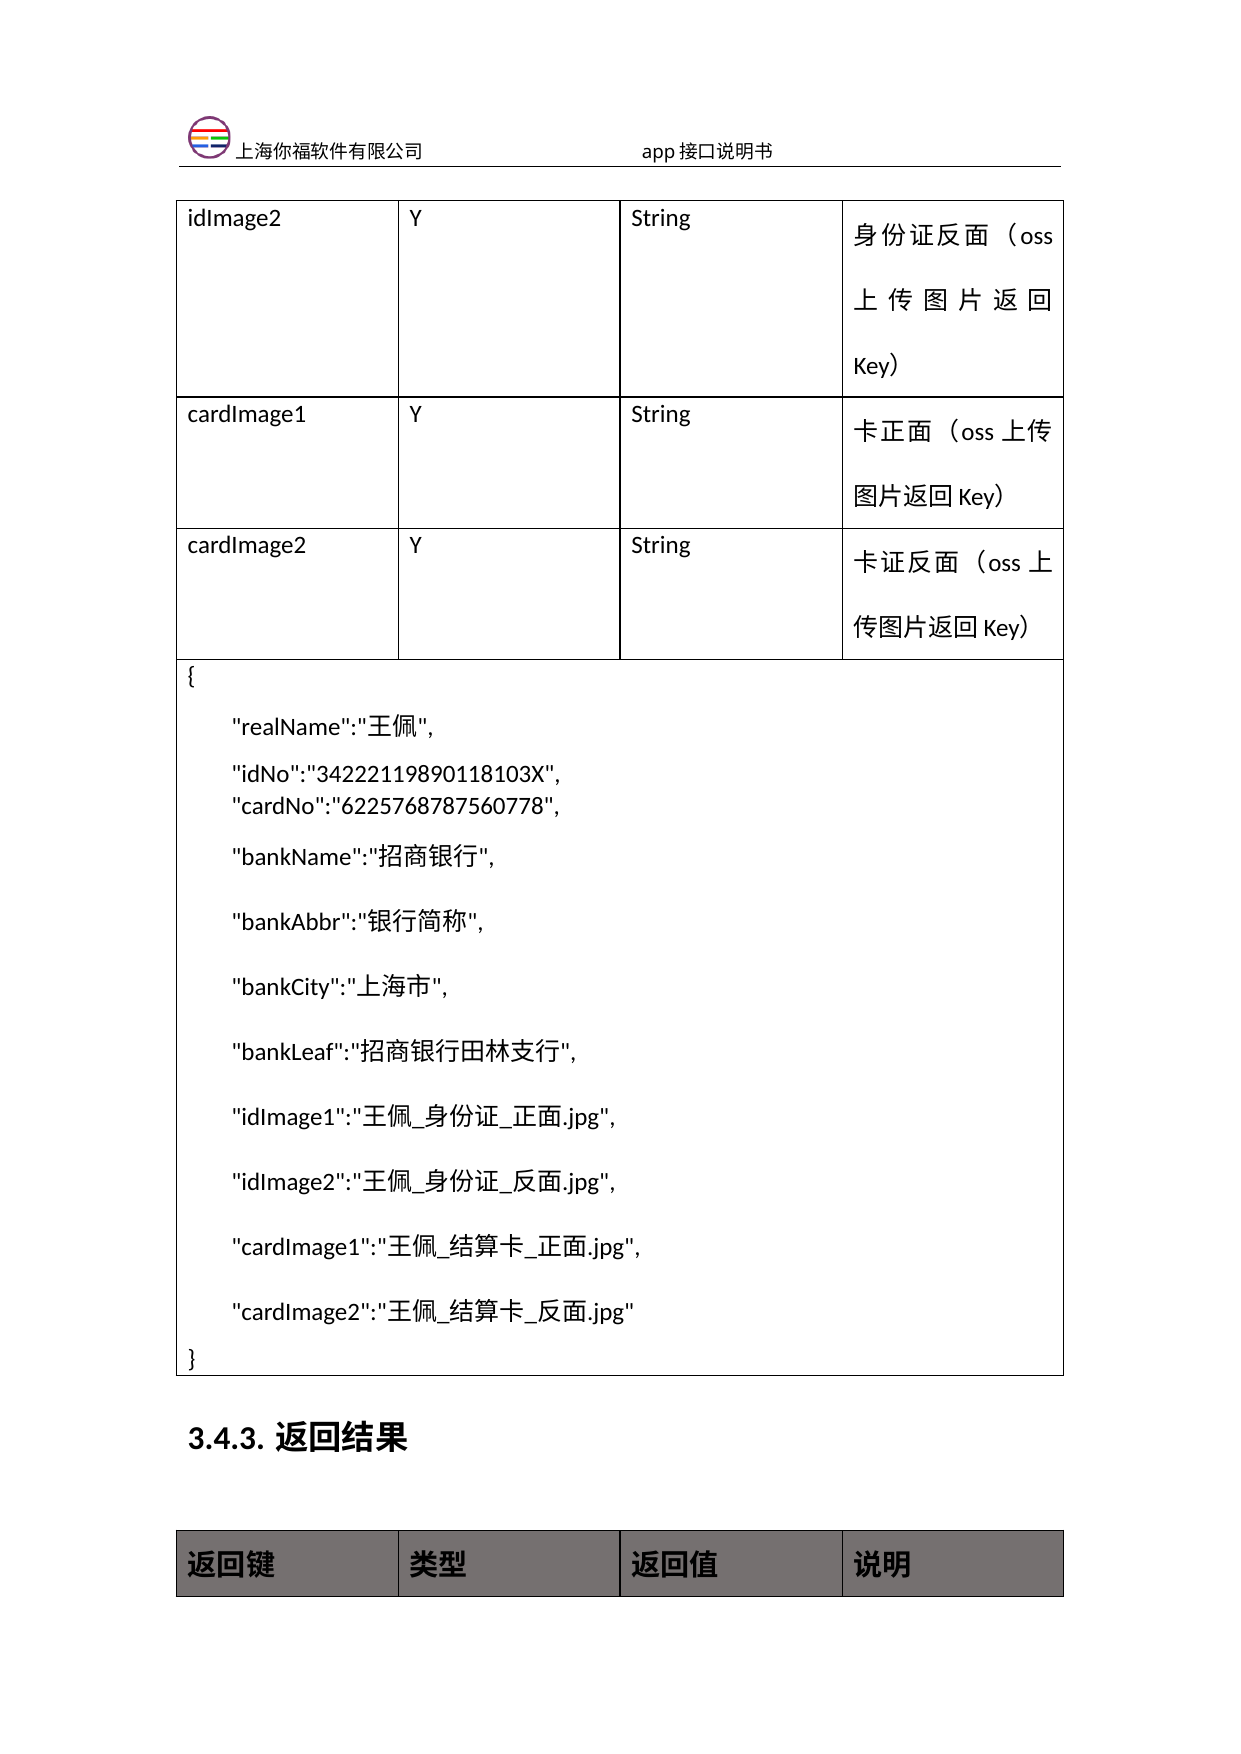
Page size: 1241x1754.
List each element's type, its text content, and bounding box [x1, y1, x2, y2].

table_cell { "realName":"王佩", "idNo":"34222119890118103X", "cardNo":"6225768787560778", "bankName":"招商银行", "bankAbbr":"银行简称", "bankCity":"上海市", "bankLeaf":"招商银行田林支行", "idImage1":"王佩_身份证_正面.jpg", "idImage2":"王佩_身份证_反面.jpg", "cardImage1":"王佩_结算卡_正面.jpg", "cardImage2":"王佩_结算卡_反面.jpg" } [177, 660, 1063, 1374]
table_cell Y [399, 529, 619, 658]
table_cell String [621, 201, 842, 396]
table_cell String [621, 398, 842, 527]
table_header 返回键 [177, 1531, 398, 1596]
table_cell cardImage2 [177, 529, 398, 658]
table_cell 身份证反面（oss上传图片返回Key） [843, 201, 1063, 396]
table_cell Y [399, 201, 619, 396]
picture [187, 115, 231, 159]
subtitle 返回结果 [187, 1403, 1053, 1468]
table_cell 卡证反面（oss上传图片返回Key） [843, 529, 1063, 658]
table_cell 卡正面（oss上传图片返回Key） [843, 398, 1063, 527]
table_cell String [621, 529, 842, 658]
table_header 类型 [399, 1531, 619, 1596]
table_cell idImage2 [177, 201, 398, 396]
table_header 说明 [843, 1531, 1063, 1596]
table_header 返回值 [621, 1531, 842, 1596]
table_cell cardImage1 [177, 398, 398, 527]
table_cell Y [399, 398, 619, 527]
